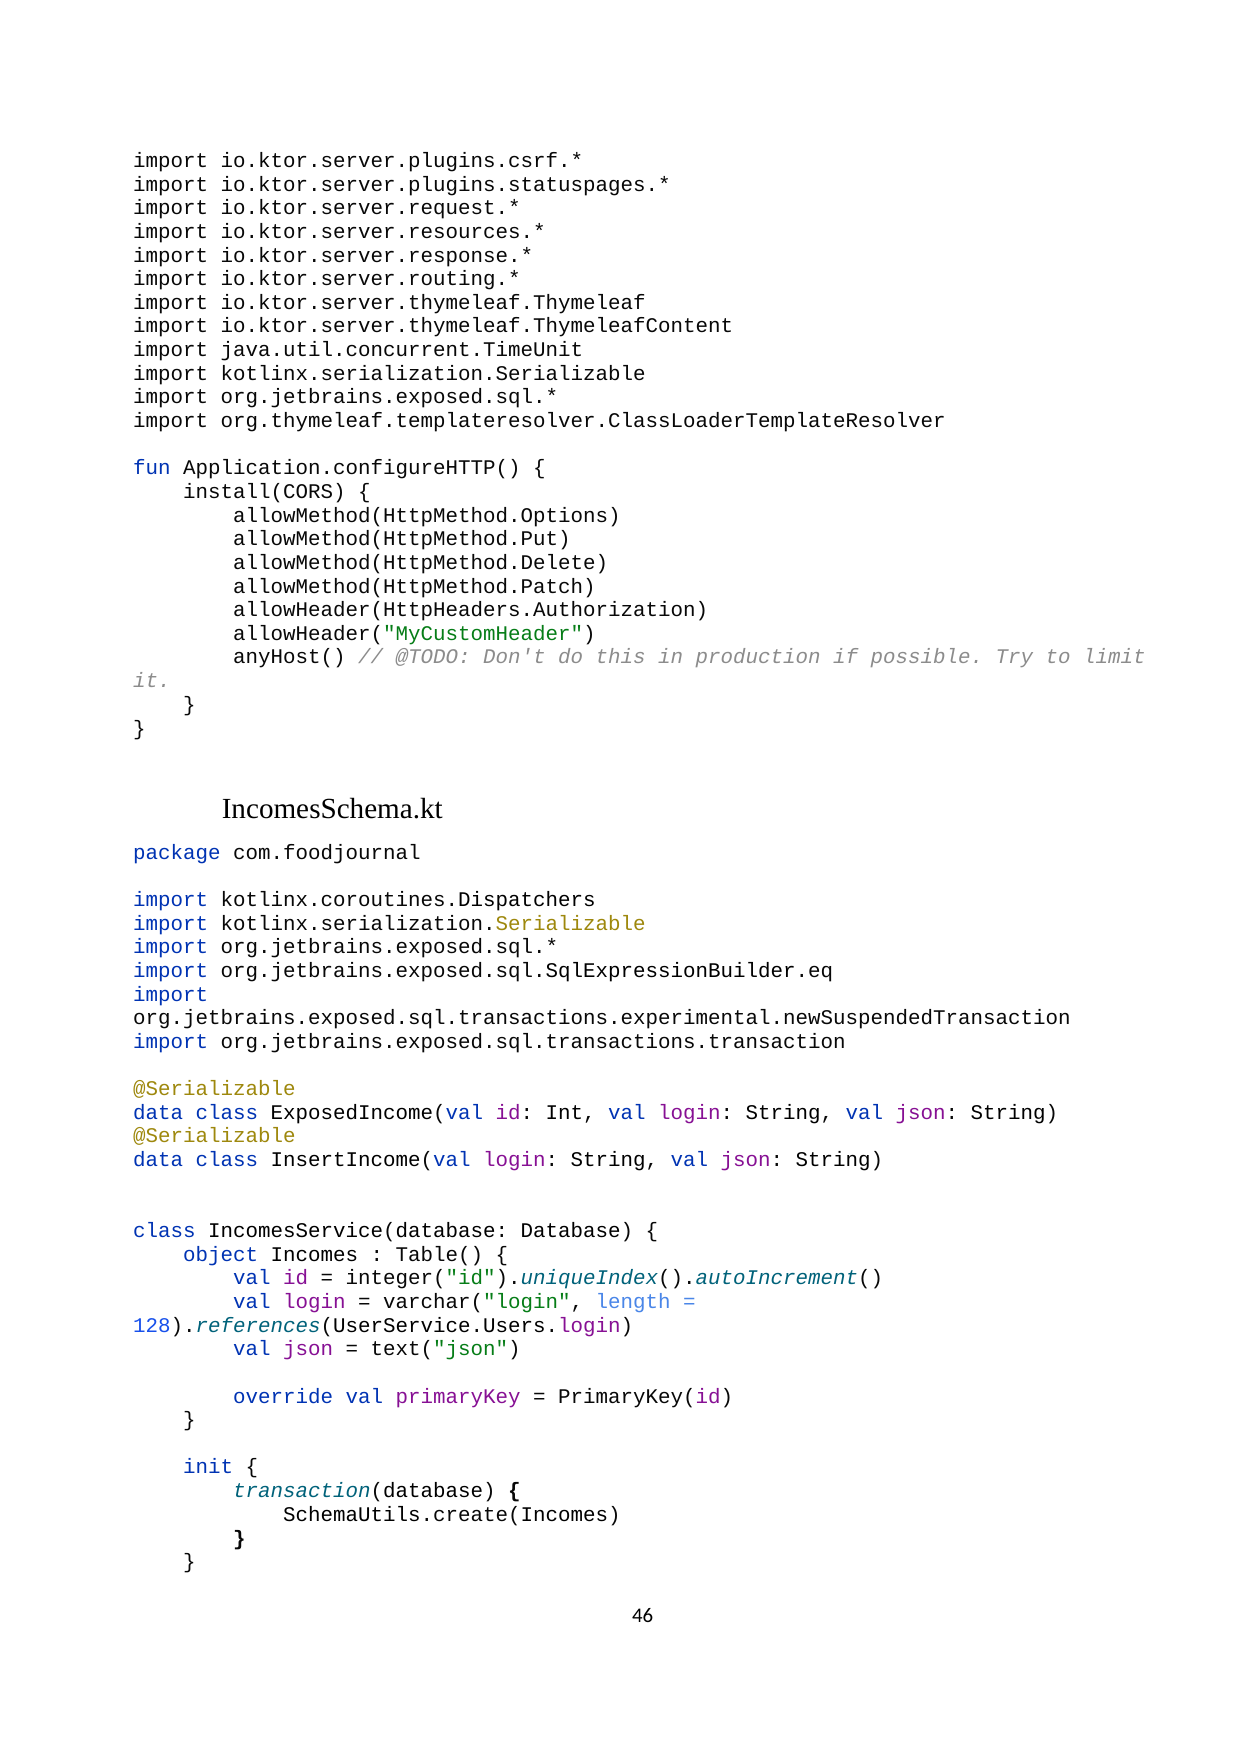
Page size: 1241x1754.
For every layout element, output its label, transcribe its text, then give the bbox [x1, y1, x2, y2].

text IncomesSchema.kt [133, 791, 1152, 825]
